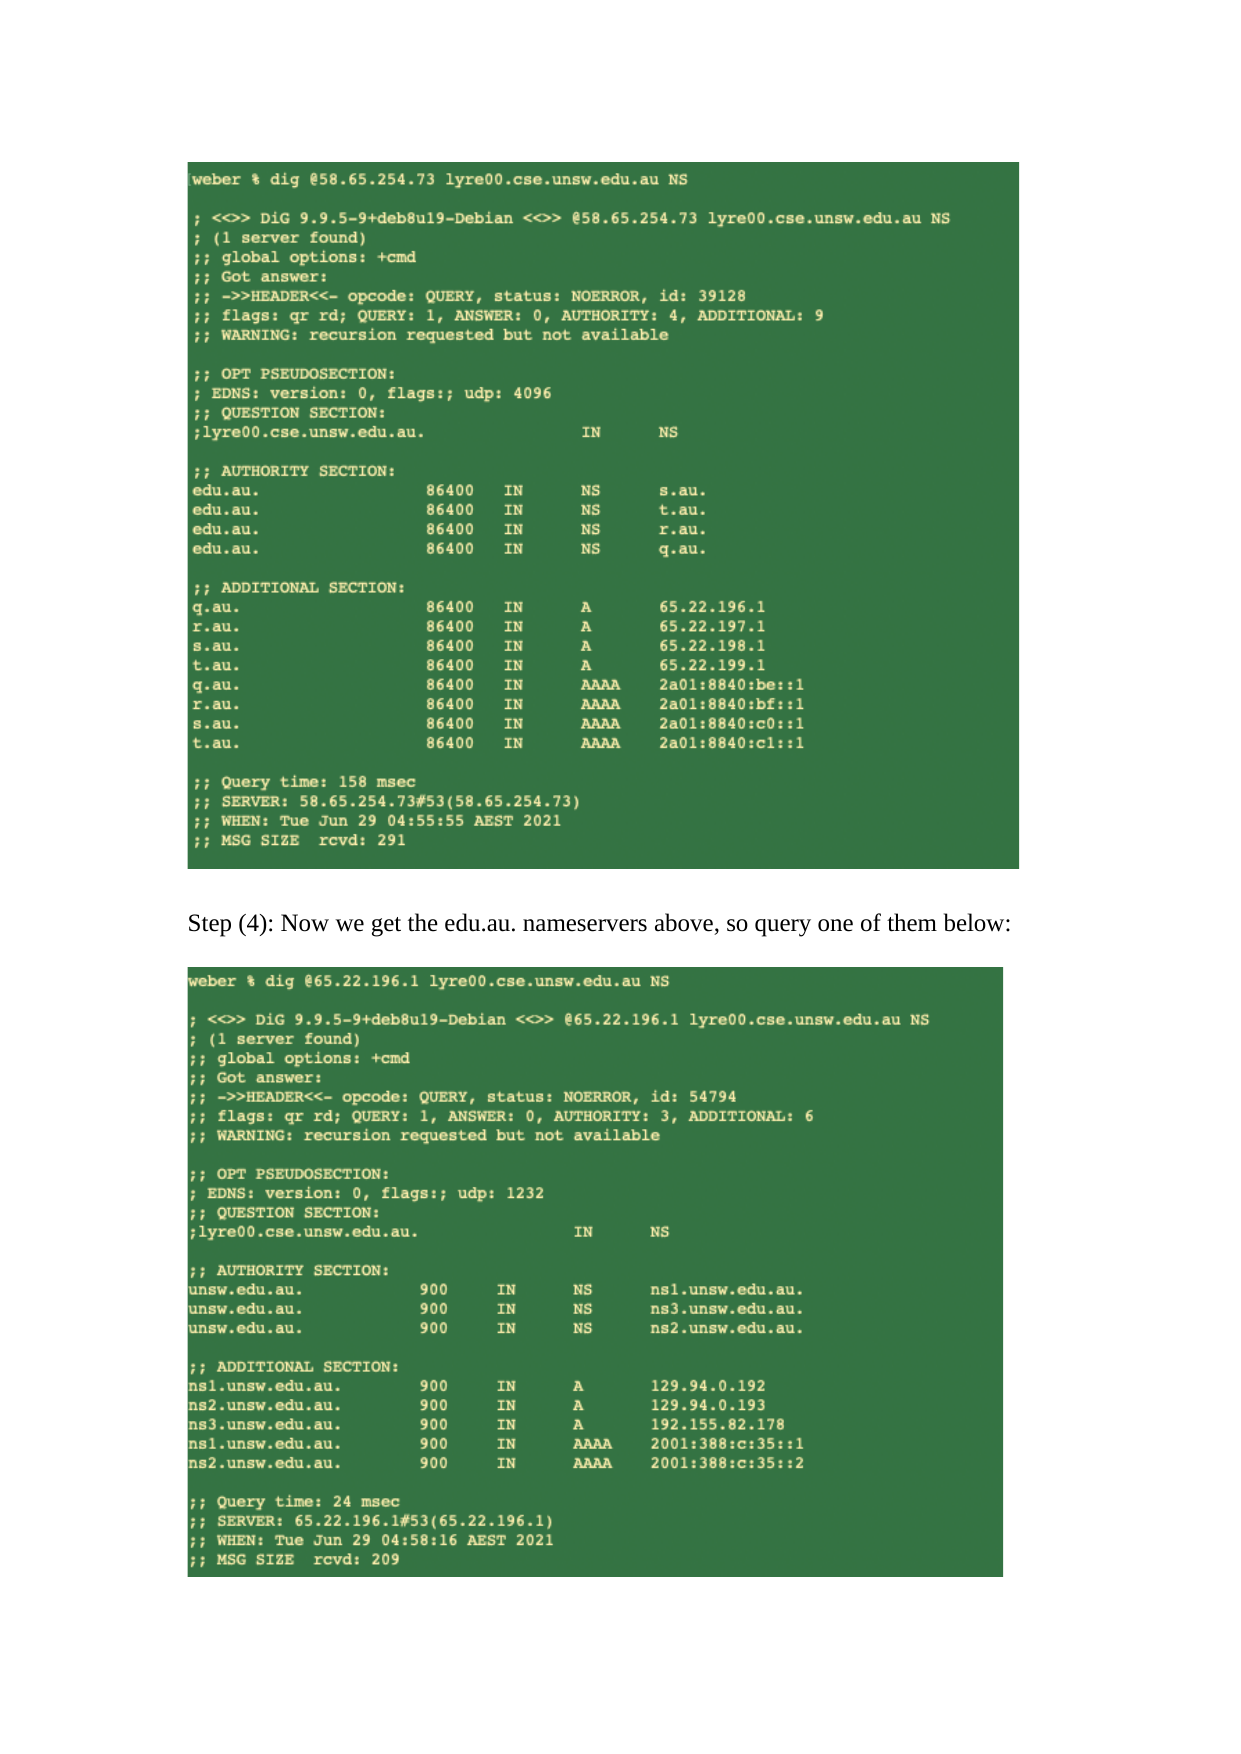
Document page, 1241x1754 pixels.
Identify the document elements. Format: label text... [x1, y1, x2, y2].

picture [187, 162, 1020, 869]
text Step (4): Now we get the edu.au. nameservers above, so query one of them below: [187, 906, 1053, 939]
picture [187, 967, 1004, 1577]
